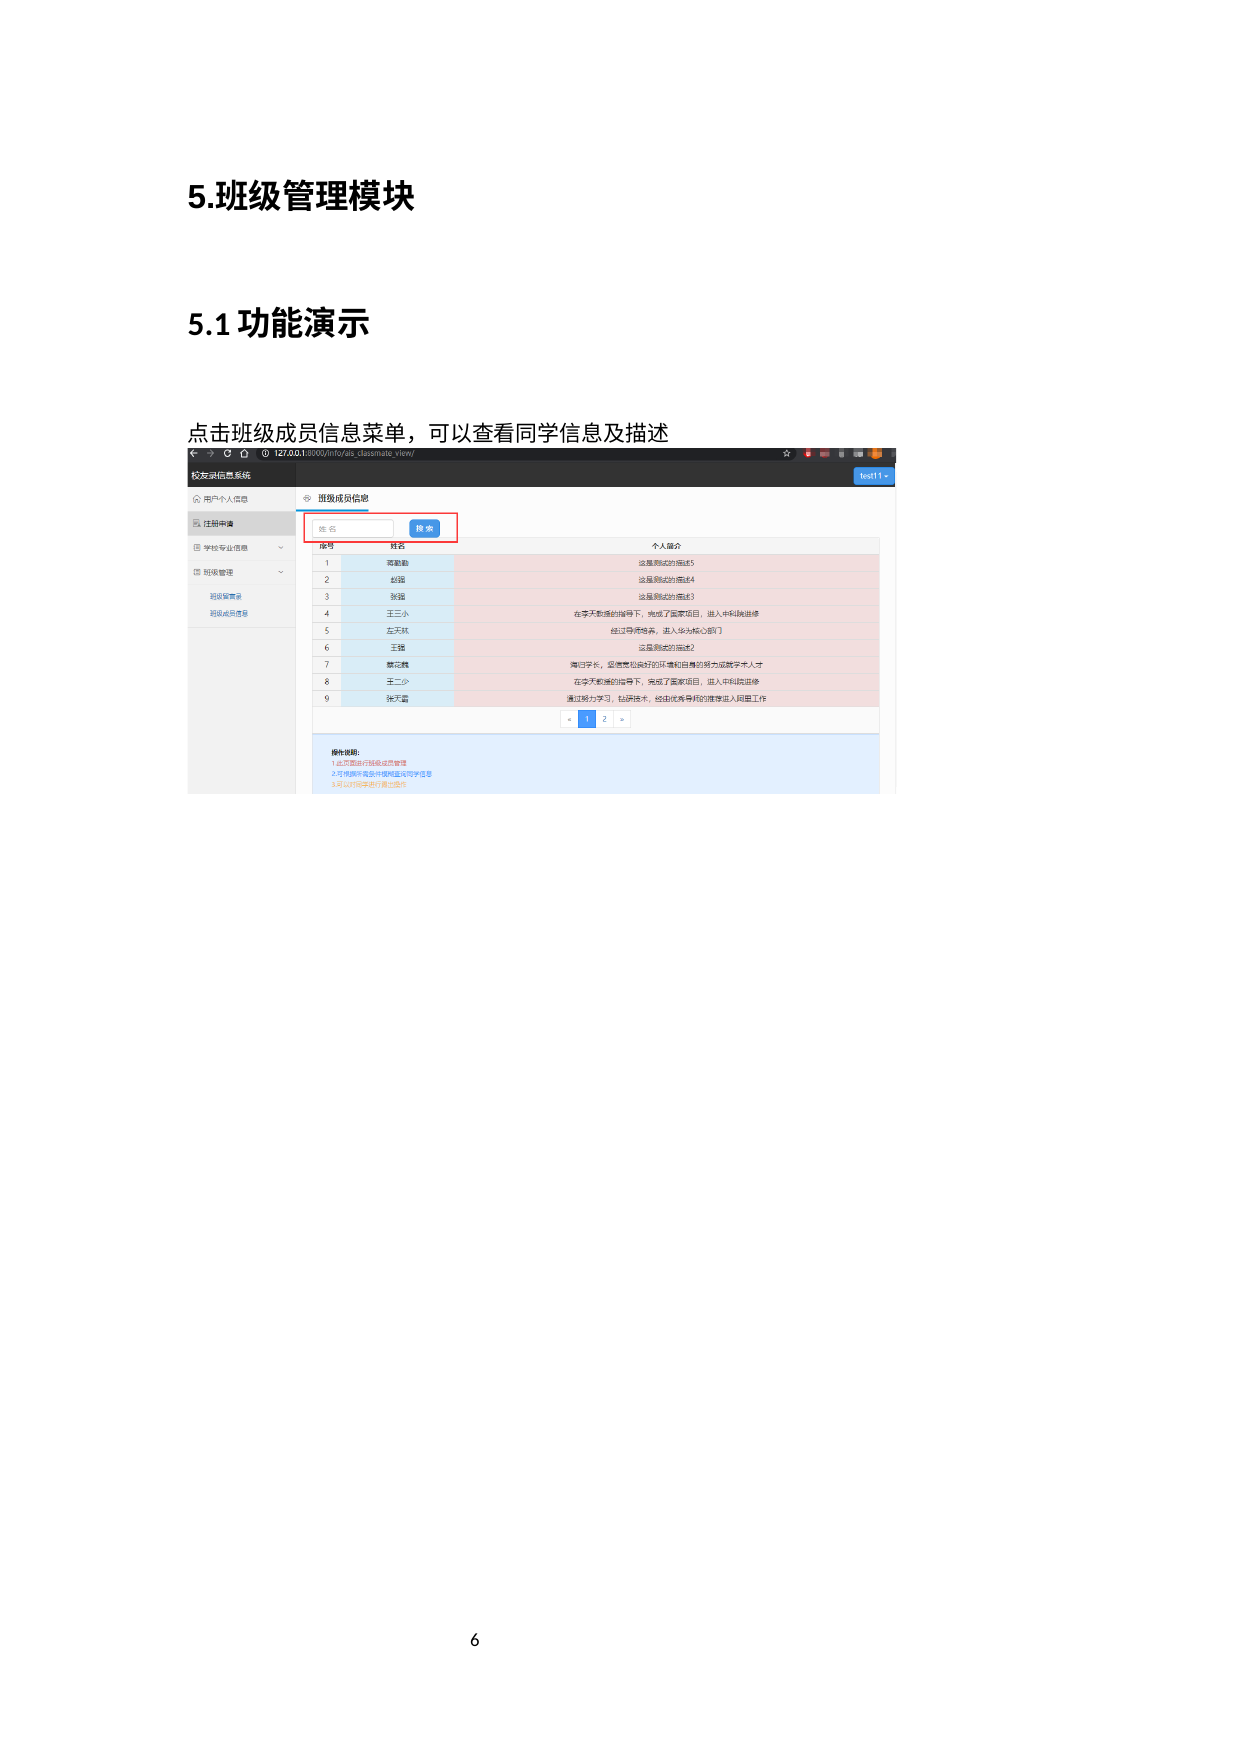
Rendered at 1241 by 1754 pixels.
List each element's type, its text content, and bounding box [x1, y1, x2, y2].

subtitle 5.1功能演示 [187, 289, 1053, 354]
picture [187, 448, 897, 794]
subtitle 5.班级管理模块 [187, 162, 1053, 227]
text 点击班级成员信息菜单，可以查看同学信息及描述 [187, 416, 1053, 448]
